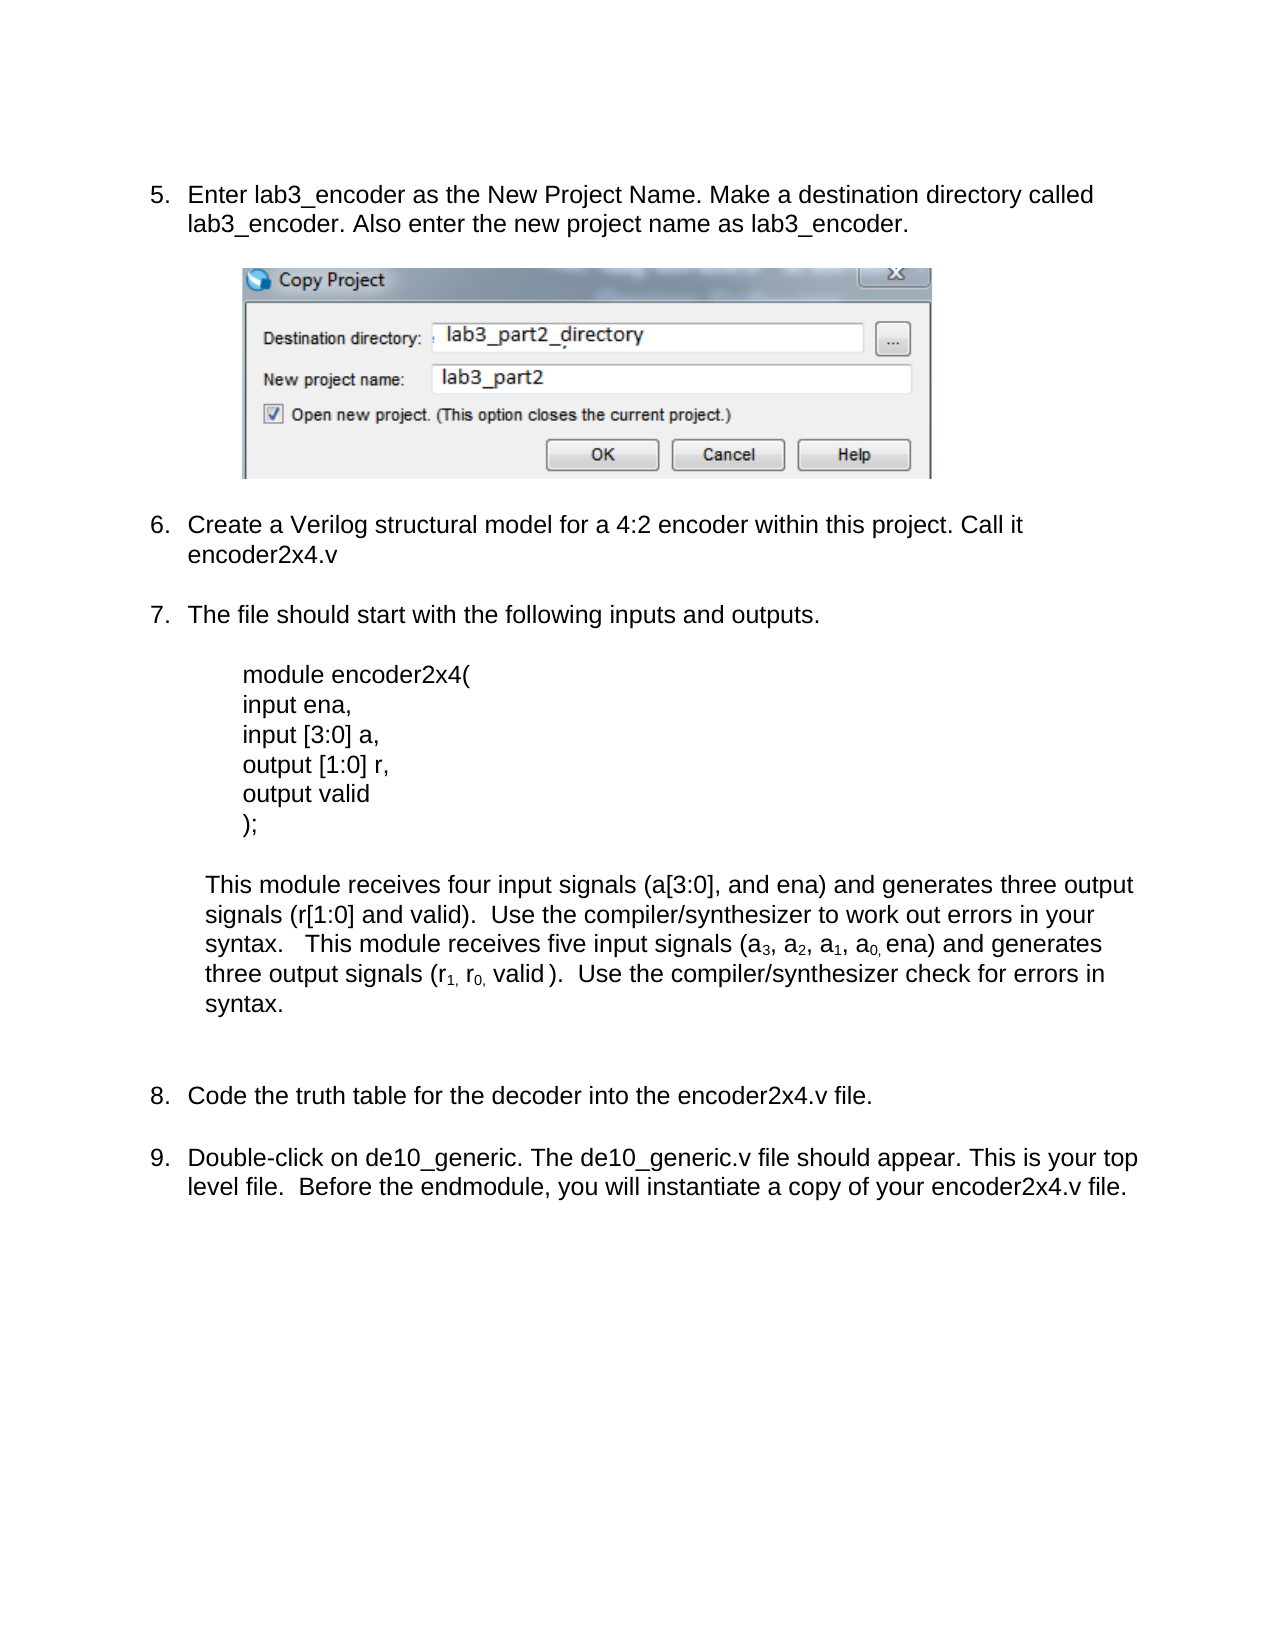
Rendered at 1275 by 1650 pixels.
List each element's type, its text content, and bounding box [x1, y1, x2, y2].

text This module receives four input signals (a[3:0], and ena) and generates three output signals (r[1:0] and valid). Use the compiler/synthesizer to work out errors in your syntax. This module receives five input signals (a3, a2, a1, a0, ena) and generates three output signals (r1, r0, valid ). Use the compiler/synthesizer check for errors in syntax. [205, 870, 1159, 1018]
list Code the truth table for the decoder into the encoder2x4.v file. [150, 1081, 1159, 1110]
list input [3:0] a, [242, 720, 1159, 748]
list The file should start with the following inputs and outputs. [150, 600, 1159, 629]
list output valid [242, 779, 1159, 808]
list Double-click on de10_generic. The de10_generic.v file should appear. This is your top level file. Before the endmodule, you will instantiate a copy of your encoder2x4.v file. [150, 1143, 1159, 1201]
list module encoder2x4( [242, 660, 1159, 689]
list Create a Verilog structural model for a 4:2 encoder within this project. Call it encoder2x4.v [150, 510, 1159, 569]
list input ena, [242, 690, 1159, 718]
picture [242, 268, 933, 479]
list ); [242, 809, 1159, 838]
list Enter lab3_encoder as the New Project Name. Make a destination directory called lab3_encoder. Also enter the new project name as lab3_encoder. [150, 180, 1159, 238]
list output [1:0] r, [242, 749, 1159, 778]
